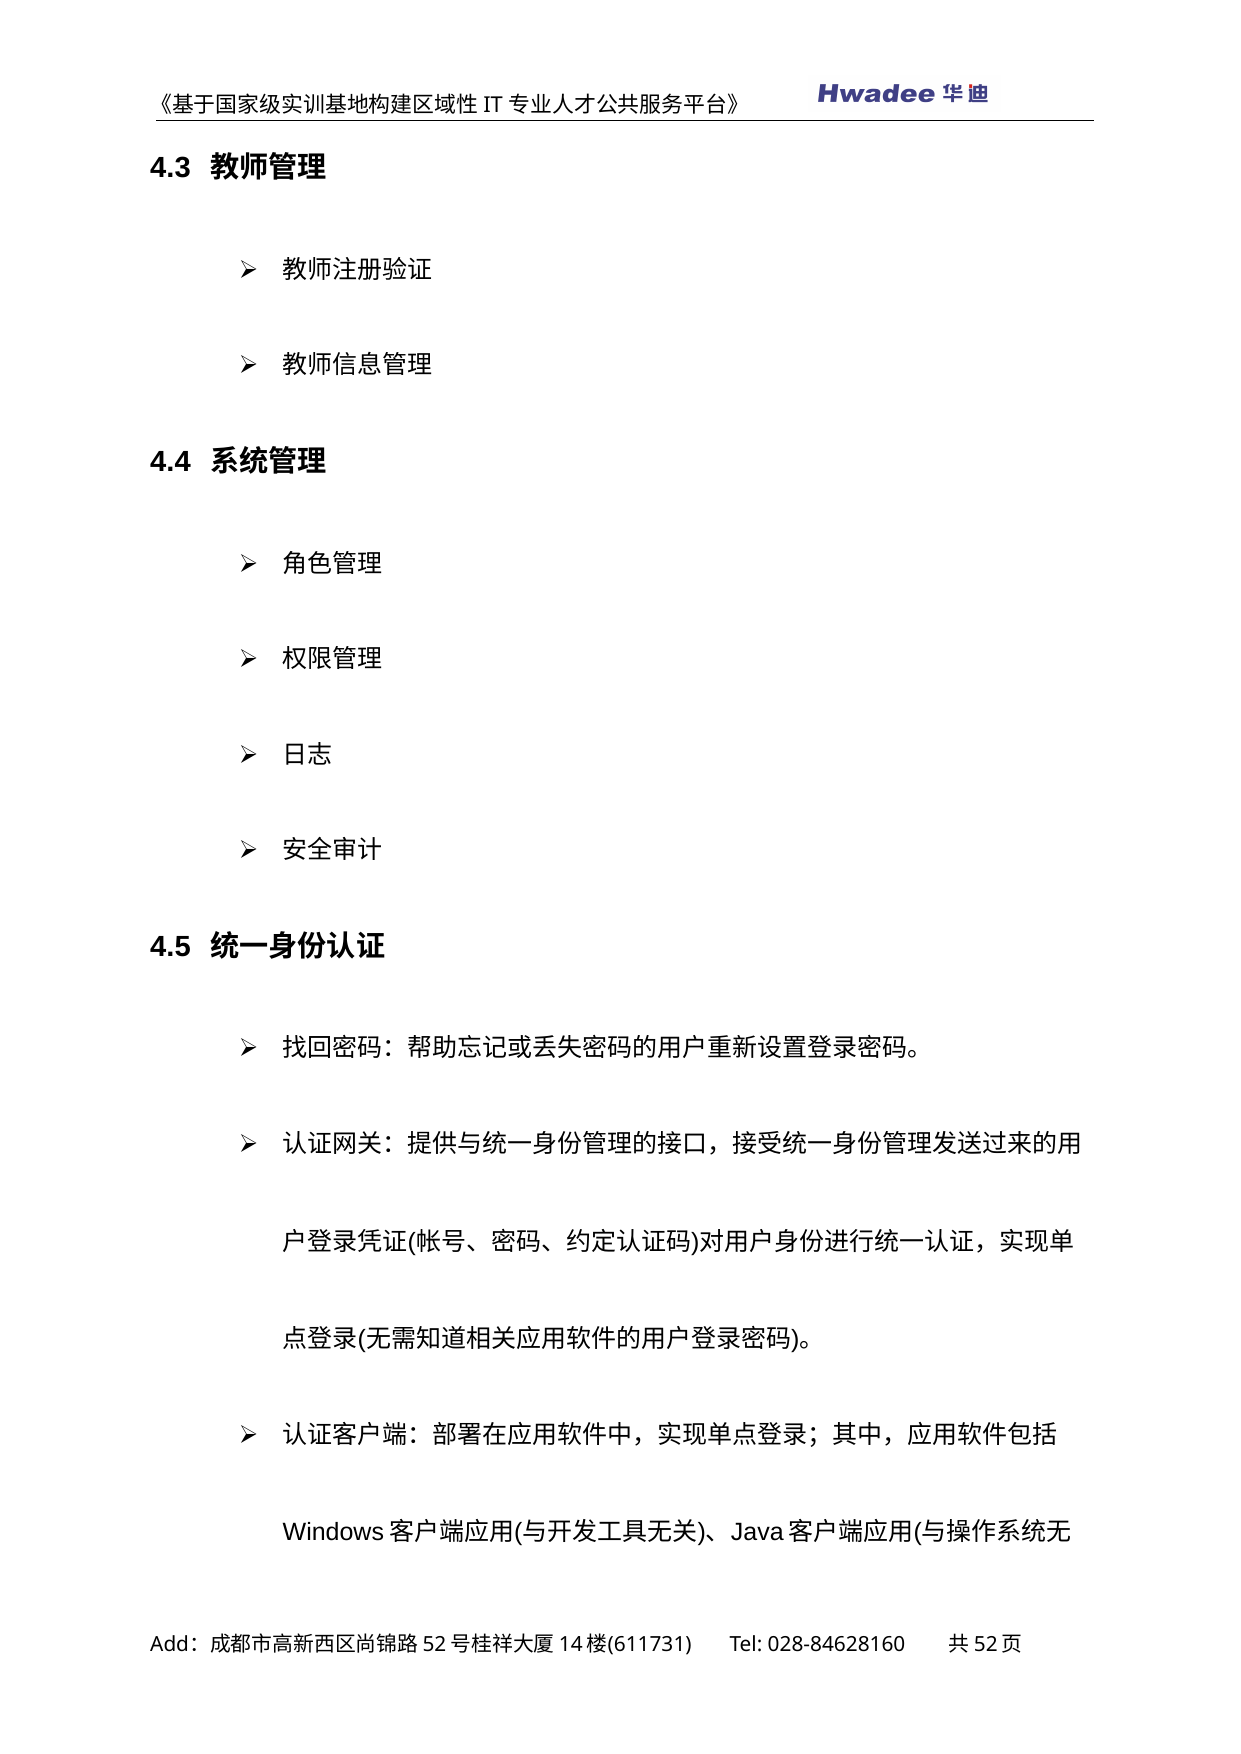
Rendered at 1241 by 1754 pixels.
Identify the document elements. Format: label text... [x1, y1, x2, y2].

list 教师注册验证 [239, 235, 1090, 300]
list 权限管理 [239, 624, 1090, 689]
list 认证网关：提供与统一身份管理的接口，接受统一身份管理发送过来的用户登录凭证(帐号、密码、约定认证码)对用户身份进行统一认证，实现单点登录(无需知道相关应用软件的用户登录密码)。 [239, 1109, 1090, 1369]
subtitle 系统管理 [150, 426, 1090, 491]
subtitle 教师管理 [150, 133, 1090, 198]
list 找回密码：帮助忘记或丢失密码的用户重新设置登录密码。 [239, 1013, 1090, 1078]
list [239, 1400, 1090, 1562]
list 教师信息管理 [239, 331, 1090, 396]
picture [807, 75, 1002, 112]
list 角色管理 [239, 529, 1090, 594]
list 日志 [239, 720, 1090, 785]
subtitle 统一身份认证 [150, 911, 1090, 976]
list 安全审计 [239, 816, 1090, 881]
